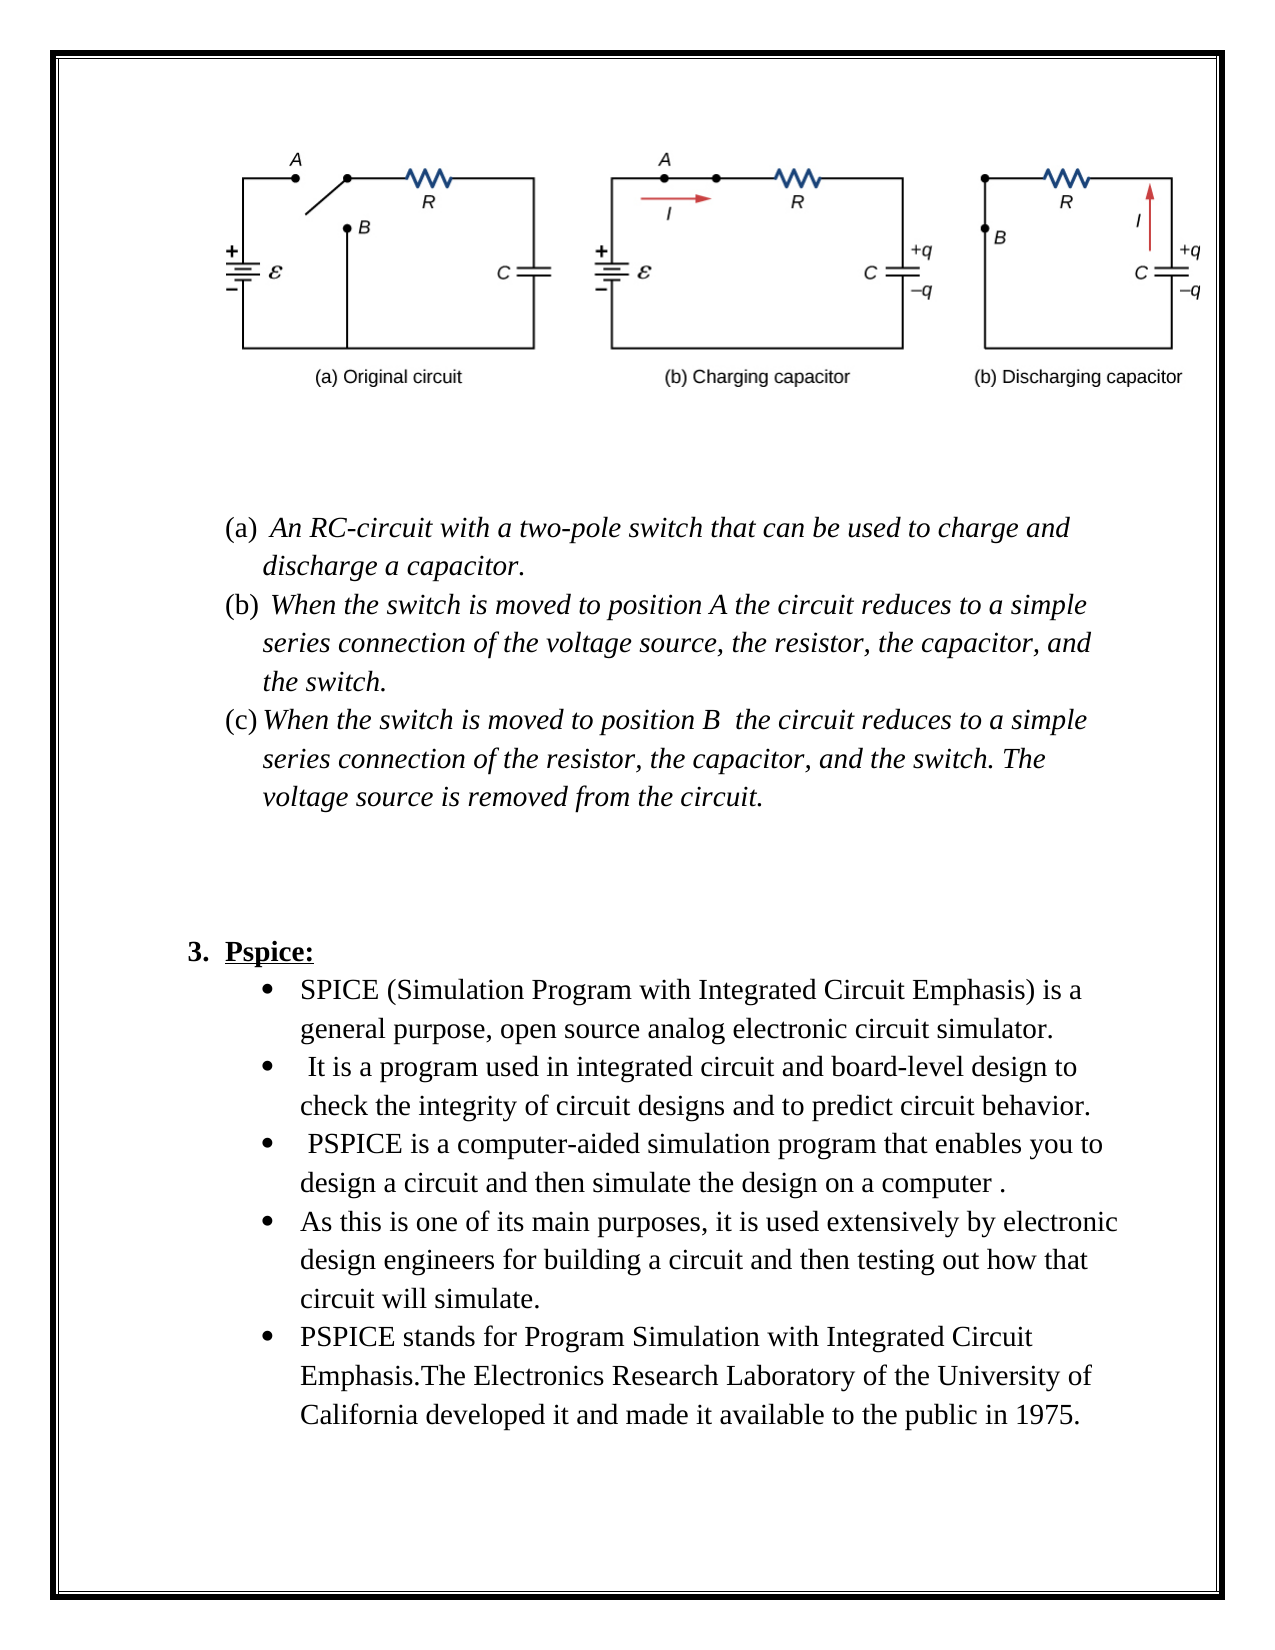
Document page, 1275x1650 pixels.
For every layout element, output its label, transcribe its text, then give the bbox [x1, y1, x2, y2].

list An RC-circuit with a two-pole switch that can be used to charge and discharge a capacitor. [225, 510, 1125, 582]
list Pspice: [187, 934, 1125, 967]
picture [225, 150, 1200, 390]
list PSPICE stands for Program Simulation with Integrated Circuit Emphasis.The Electronics Research Laboratory of the University of California developed it and made it available to the public in 1975. [262, 1319, 1125, 1430]
list When the switch is moved to position A the circuit reduces to a simple series connection of the voltage source, the resistor, the capacitor, and the switch. [225, 587, 1125, 697]
list PSPICE is a computer-aided simulation program that enables you to design a circuit and then simulate the design on a computer . [262, 1127, 1125, 1199]
list As this is one of its main purposes, it is used extensively by electronic design engineers for building a circuit and then testing out how that circuit will simulate. [262, 1204, 1125, 1314]
list SPICE (Simulation Program with Integrated Circuit Emphasis) is a general purpose, open source analog electronic circuit simulator. [262, 972, 1125, 1044]
list It is a program used in integrated circuit and board-level design to check the integrity of circuit designs and to predict circuit behavior. [262, 1049, 1125, 1122]
list When the switch is moved to position B the circuit reduces to a simple series connection of the resistor, the capacitor, and the switch. The voltage source is removed from the circuit. [225, 702, 1125, 813]
